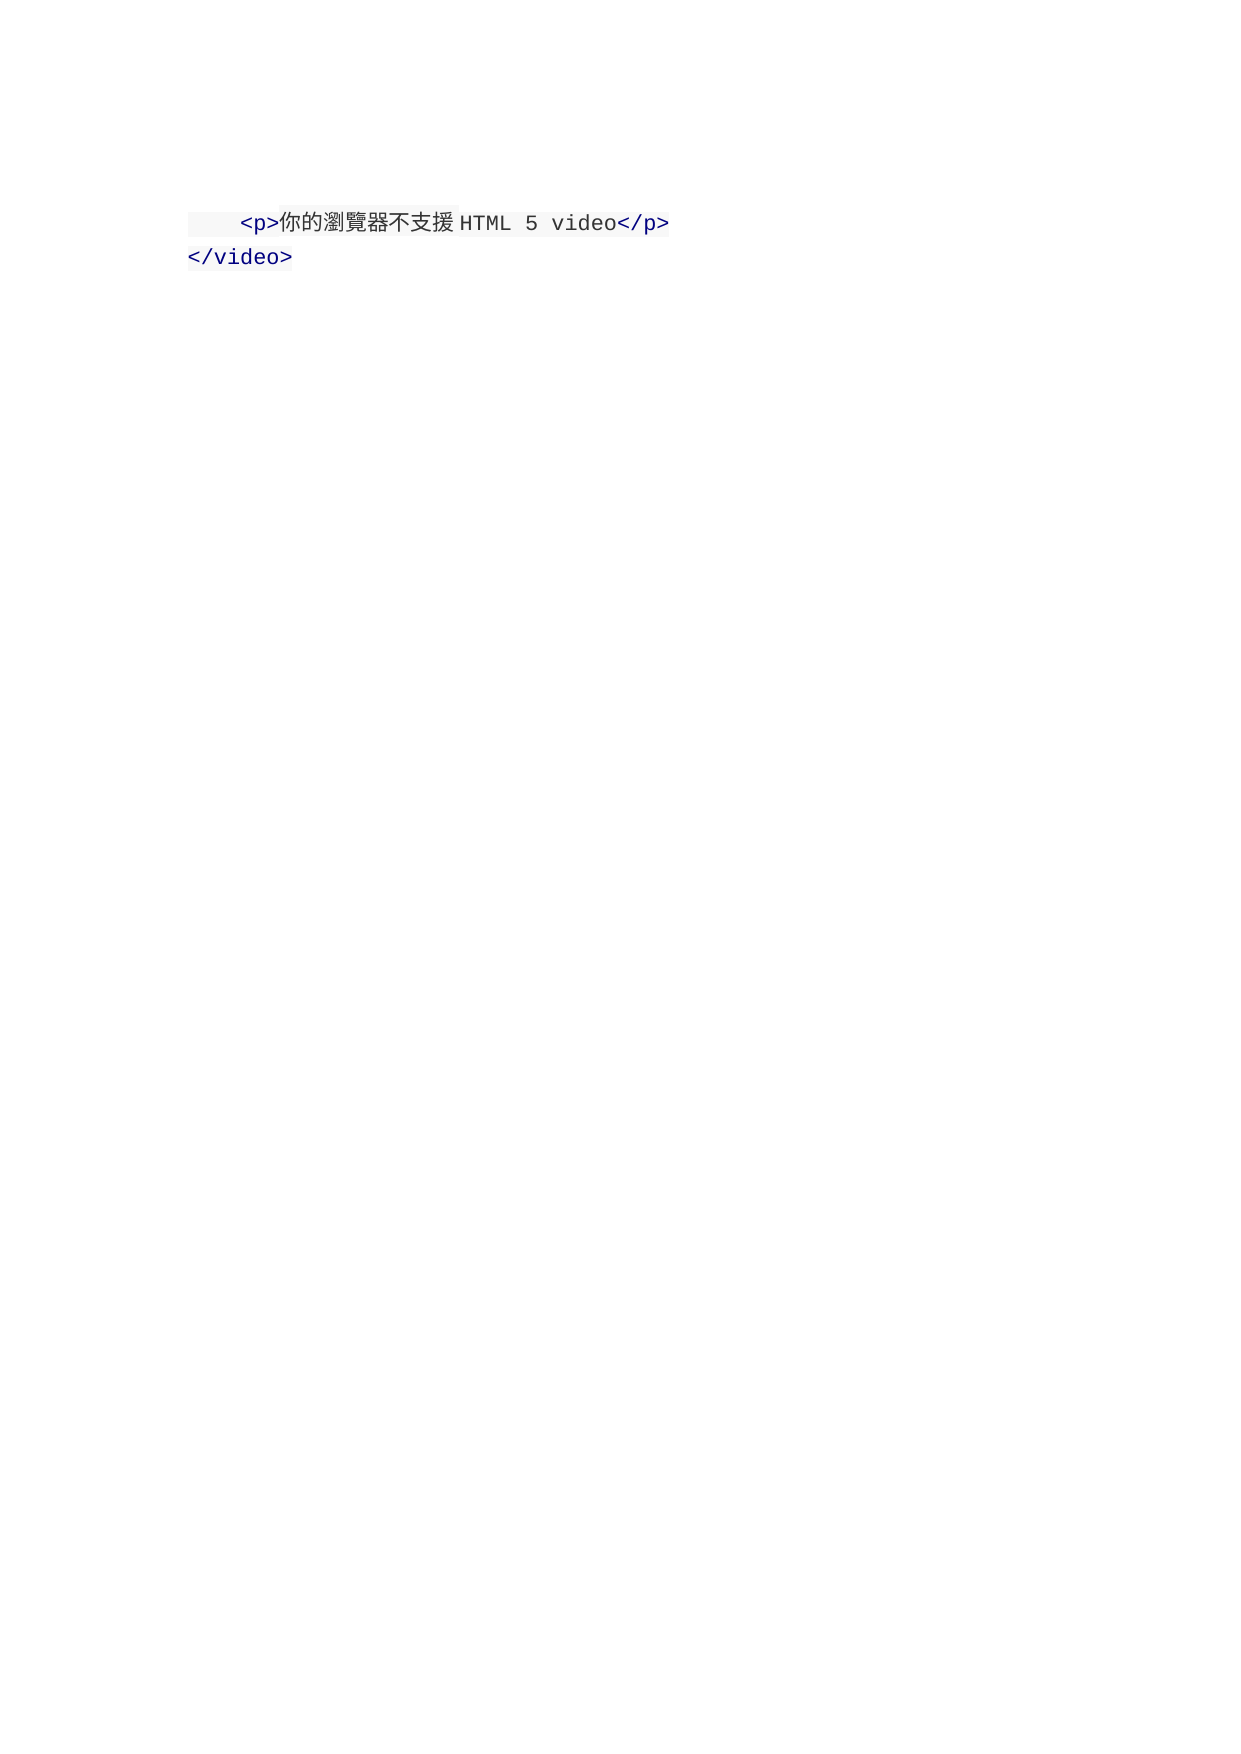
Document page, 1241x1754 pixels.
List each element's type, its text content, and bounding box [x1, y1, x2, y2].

text </video> [187, 239, 1053, 277]
text <p>你的瀏覽器不支援 HTML 5 video</p> [187, 202, 1053, 239]
